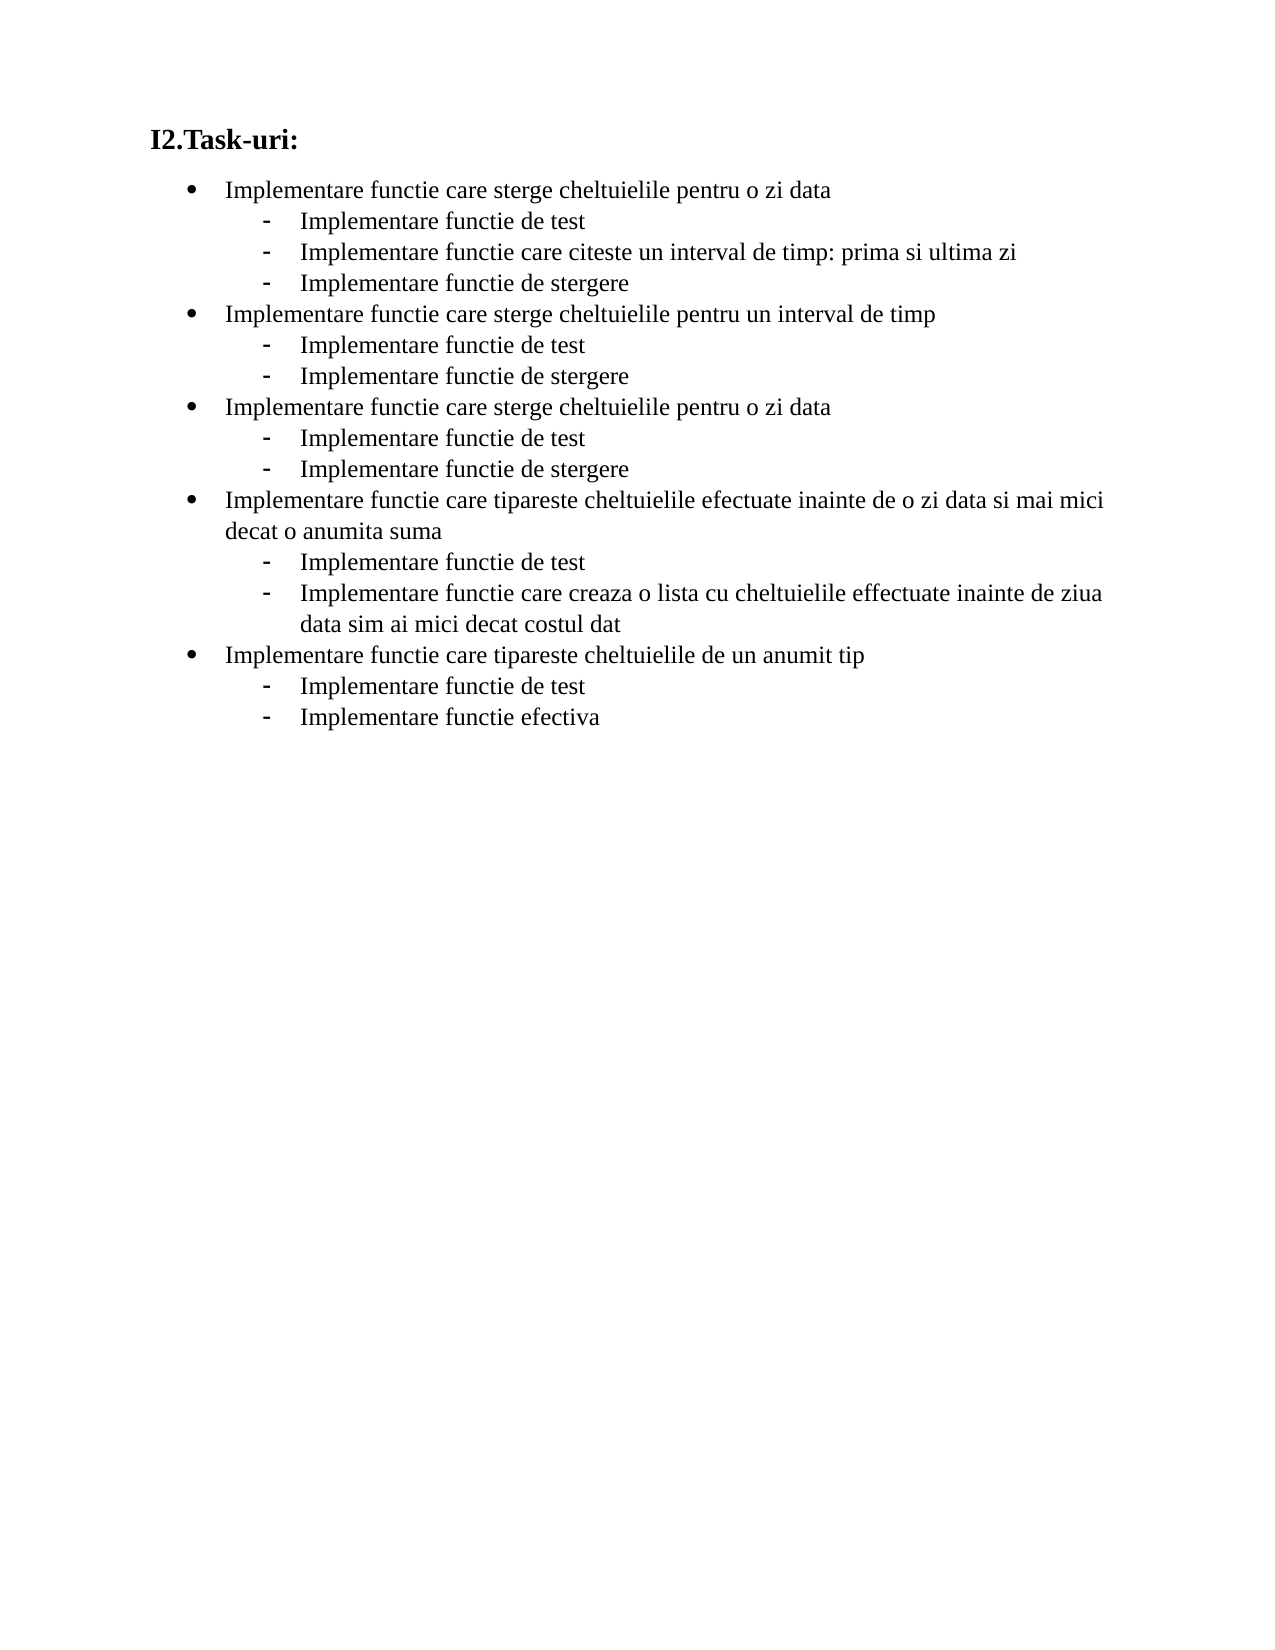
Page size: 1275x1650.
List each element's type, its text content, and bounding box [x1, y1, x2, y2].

list Implementare functie care tipareste cheltuielile de un anumit tip [187, 640, 1125, 669]
list Implementare functie care tipareste cheltuielile efectuate inainte de o zi data si mai mici decat o anumita suma [187, 485, 1125, 545]
list Implementare functie de test [262, 423, 1125, 452]
list Implementare functie care sterge cheltuielile pentru o zi data [187, 392, 1125, 421]
list Implementare functie de test [262, 547, 1125, 576]
list Implementare functie de test [262, 206, 1125, 234]
list Implementare functie care citeste un interval de timp: prima si ultima zi [262, 237, 1125, 266]
list Implementare functie de test [262, 330, 1125, 359]
list Implementare functie care sterge cheltuielile pentru un interval de timp [187, 299, 1125, 328]
list Implementare functie de test [262, 671, 1125, 700]
list Implementare functie efectiva [262, 702, 1125, 731]
text I2.Task-uri: [150, 122, 1125, 155]
list Implementare functie de stergere [262, 268, 1125, 297]
list Implementare functie de stergere [262, 361, 1125, 390]
list Implementare functie care creaza o lista cu cheltuielile effectuate inainte de ziua data sim ai mici decat costul dat [262, 578, 1125, 638]
list Implementare functie care sterge cheltuielile pentru o zi data [187, 175, 1125, 203]
list Implementare functie de stergere [262, 454, 1125, 483]
